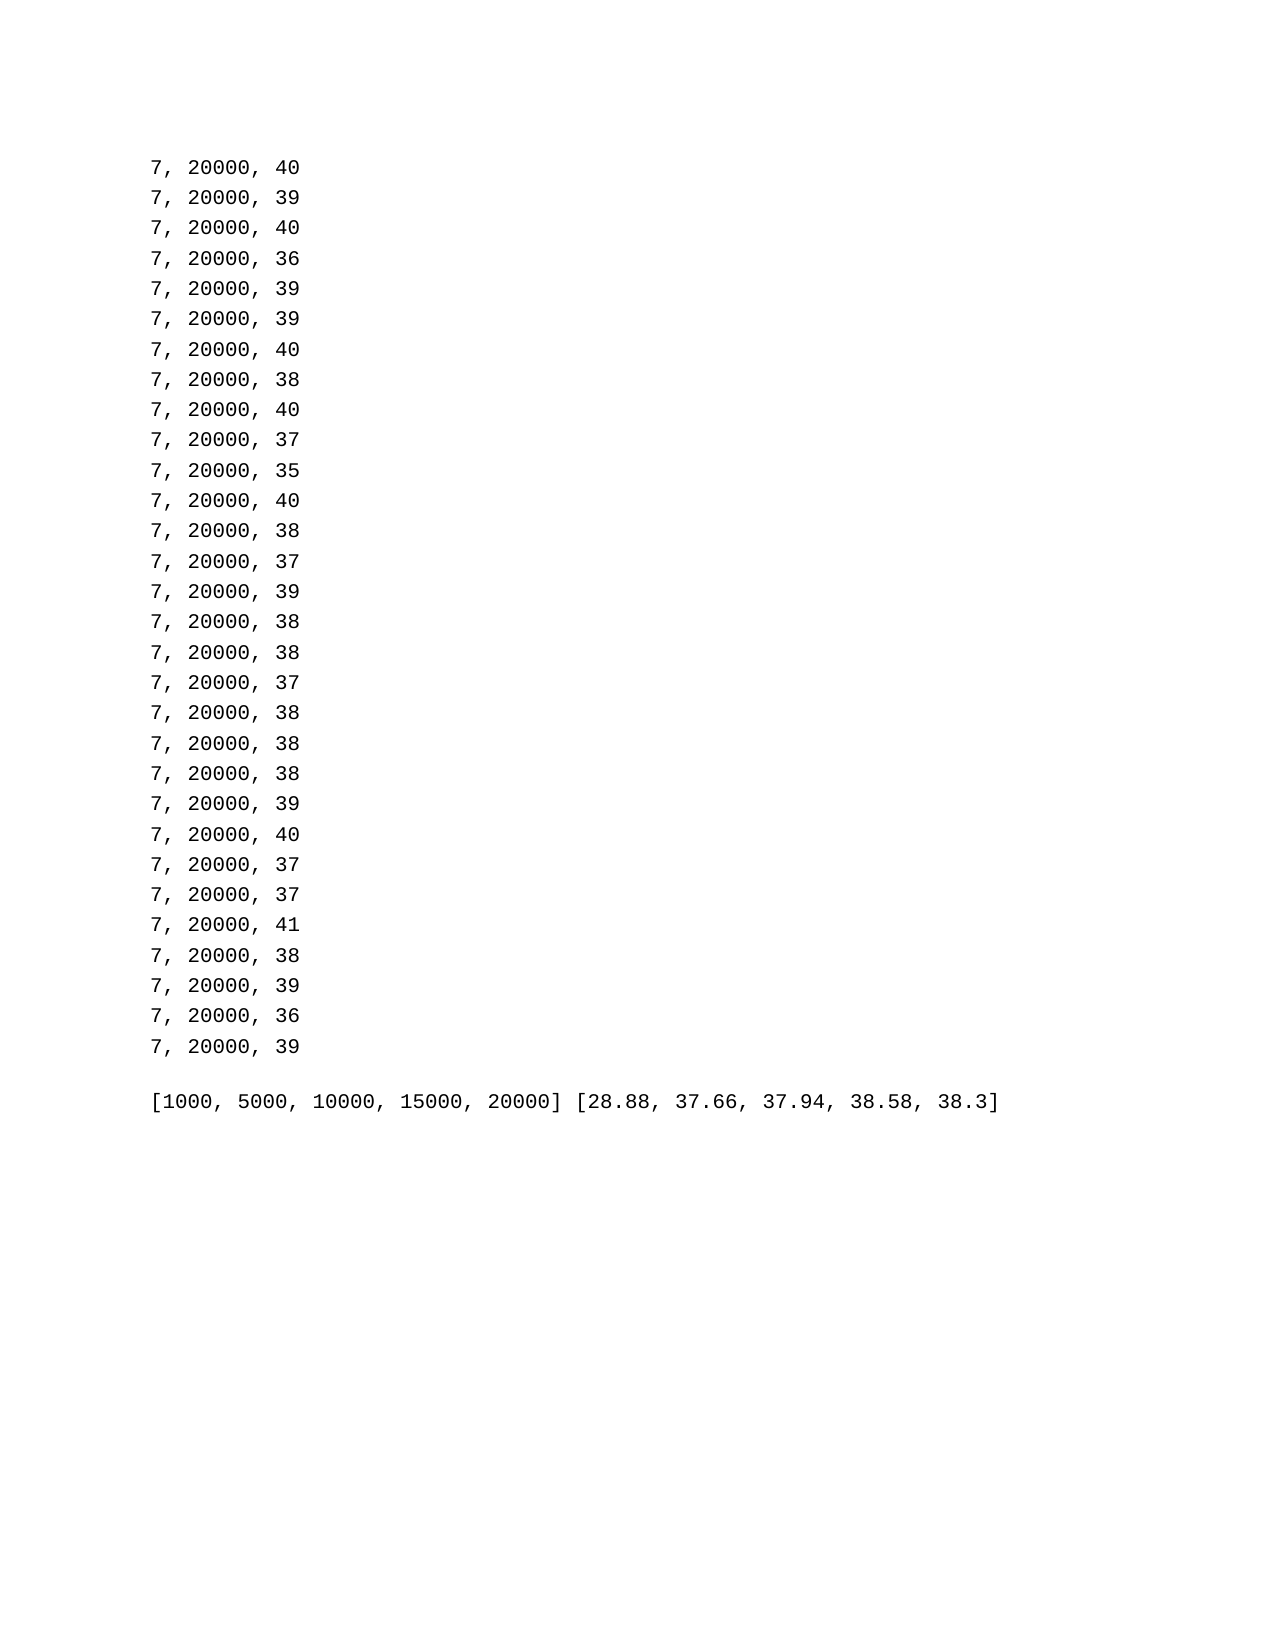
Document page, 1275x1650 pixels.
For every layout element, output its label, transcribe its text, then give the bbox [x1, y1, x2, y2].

text 7, 20000, 38 [150, 756, 1125, 787]
text 7, 20000, 38 [150, 938, 1125, 968]
text 7, 20000, 39 [150, 968, 1125, 999]
text 7, 20000, 40 [150, 150, 1125, 180]
text 7, 20000, 39 [150, 271, 1125, 302]
text 7, 20000, 37 [150, 665, 1125, 696]
text 7, 20000, 40 [150, 392, 1125, 423]
text 7, 20000, 39 [150, 574, 1125, 605]
text 7, 20000, 38 [150, 514, 1125, 544]
text 7, 20000, 35 [150, 453, 1125, 483]
text 7, 20000, 39 [150, 180, 1125, 211]
text 7, 20000, 40 [150, 817, 1125, 847]
text 7, 20000, 38 [150, 635, 1125, 665]
text [1000, 5000, 10000, 15000, 20000] [28.88, 37.66, 37.94, 38.58, 38.3] [150, 1084, 1125, 1115]
text 7, 20000, 40 [150, 332, 1125, 362]
text 7, 20000, 38 [150, 362, 1125, 392]
text 7, 20000, 41 [150, 908, 1125, 938]
text 7, 20000, 36 [150, 999, 1125, 1029]
text 7, 20000, 39 [150, 302, 1125, 332]
text 7, 20000, 37 [150, 847, 1125, 877]
text 7, 20000, 37 [150, 423, 1125, 453]
text 7, 20000, 40 [150, 211, 1125, 241]
text 7, 20000, 37 [150, 877, 1125, 908]
text 7, 20000, 40 [150, 483, 1125, 514]
text 7, 20000, 36 [150, 241, 1125, 271]
text 7, 20000, 39 [150, 1029, 1125, 1059]
text 7, 20000, 37 [150, 544, 1125, 574]
text 7, 20000, 38 [150, 696, 1125, 726]
text 7, 20000, 38 [150, 605, 1125, 635]
text 7, 20000, 39 [150, 787, 1125, 817]
text 7, 20000, 38 [150, 726, 1125, 756]
